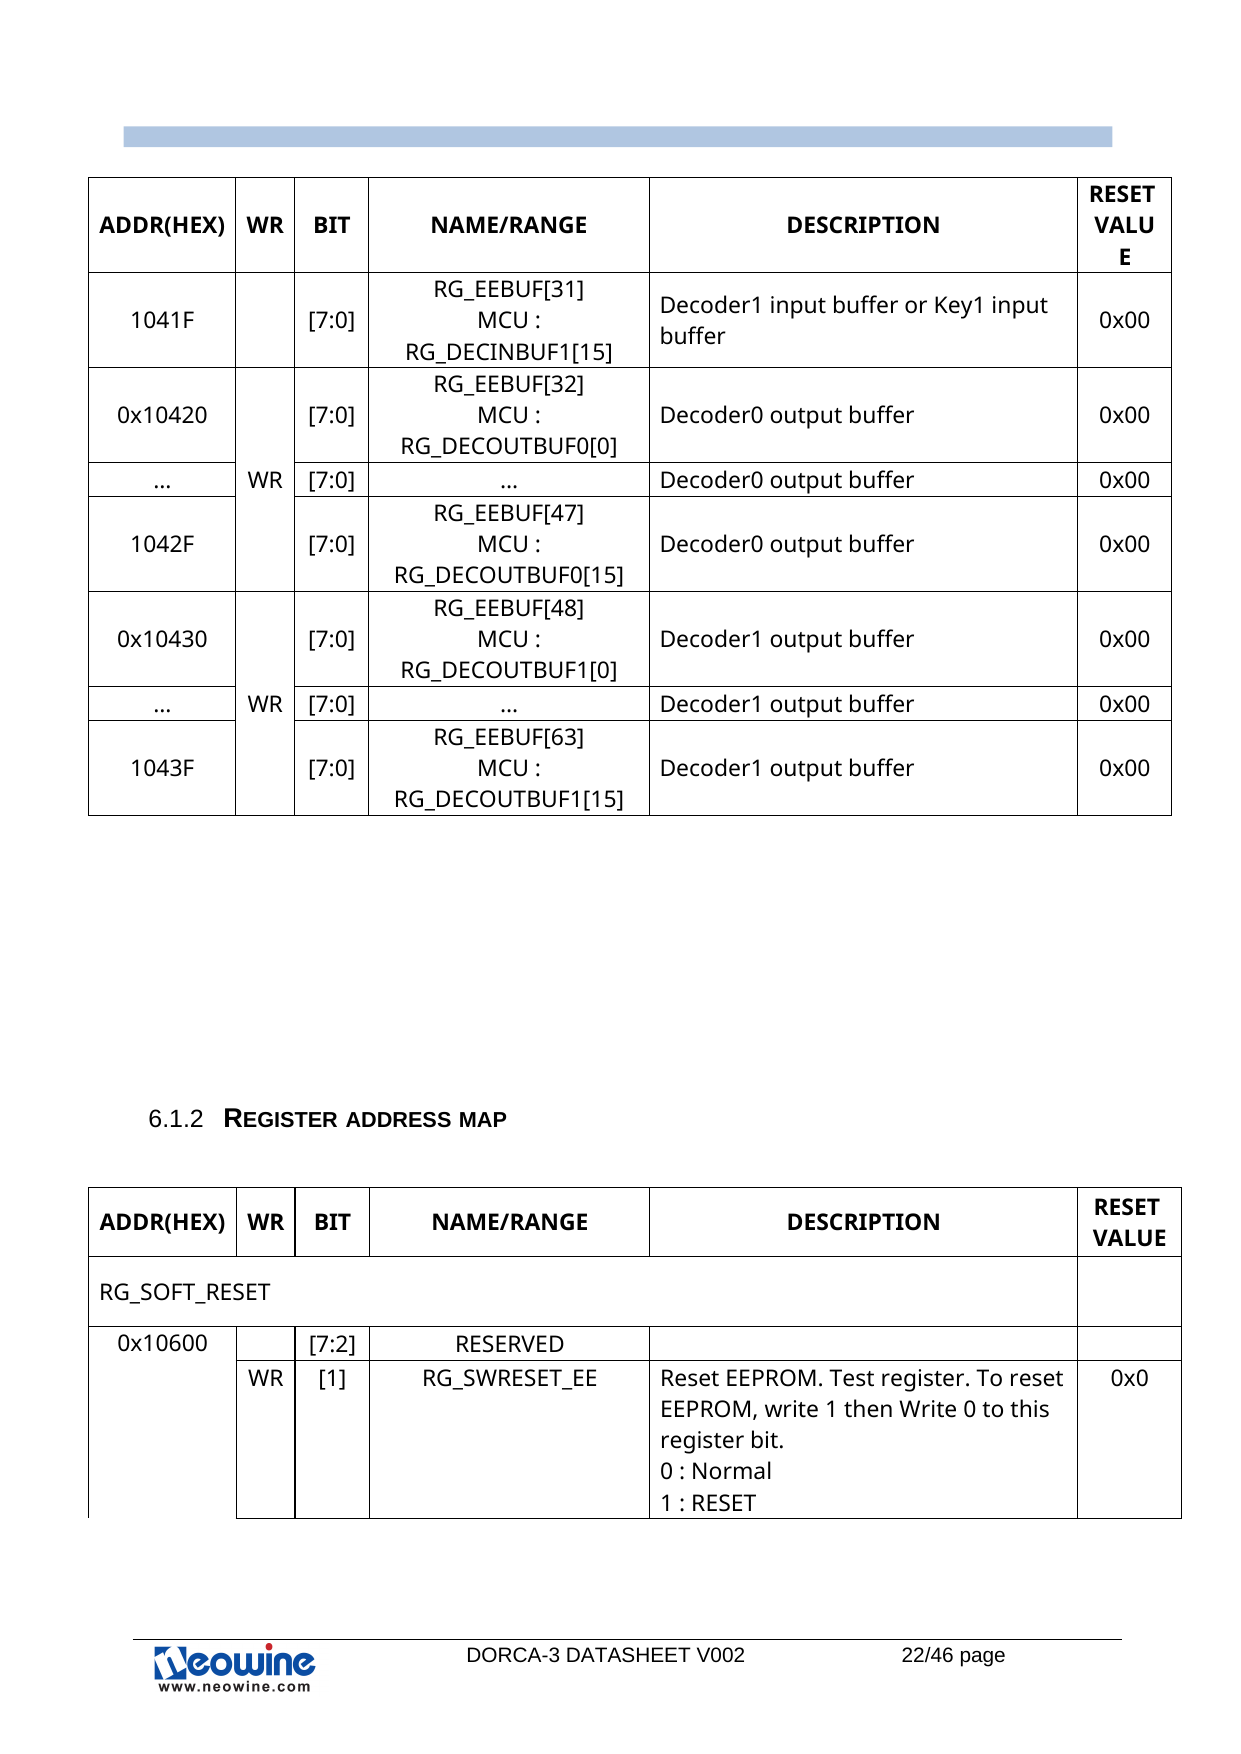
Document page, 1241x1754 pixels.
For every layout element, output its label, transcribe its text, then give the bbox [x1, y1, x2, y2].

table_cell 0x10420 [89, 368, 235, 462]
table_cell [1078, 1327, 1181, 1360]
table_cell 0x00 [1078, 721, 1171, 815]
table_cell [1] [296, 1361, 369, 1518]
table_header DESCRIPTION [650, 178, 1077, 272]
table_cell RG_EEBUF[31] MCU : RG_DECINBUF1[15] [369, 273, 649, 367]
table_header NAME/RANGE [370, 1188, 649, 1256]
table_cell 1041F [89, 273, 235, 367]
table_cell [650, 273, 1077, 367]
table_cell RESERVED [370, 1327, 649, 1360]
table_cell 0x00 [1078, 463, 1171, 496]
table_cell 0x00 [1078, 368, 1171, 462]
table_cell 0x0 [1078, 1361, 1181, 1518]
table_cell 0x00 [1078, 592, 1171, 686]
table_cell [237, 1327, 294, 1360]
table_cell 0x00 [1078, 497, 1171, 591]
table_header RESET VALUE [1078, 1188, 1181, 1256]
table_cell WR [237, 1361, 294, 1518]
table_cell RG_EEBUF[32] MCU : RG_DECOUTBUF0[0] [369, 368, 649, 462]
table_header DESCRIPTION [650, 1188, 1077, 1256]
table_cell [7:0] [295, 687, 368, 720]
table_cell WR [236, 592, 294, 815]
table_cell [7:0] [295, 463, 368, 496]
table_cell … [89, 687, 235, 720]
table_header BIT [296, 1188, 369, 1256]
table_cell RG_SWRESET_EE [370, 1361, 649, 1518]
table_cell Decoder1 output buffer [650, 721, 1077, 815]
table_cell [7:0] [295, 721, 368, 815]
table_cell RG_EEBUF[48] MCU : RG_DECOUTBUF1[0] [369, 592, 649, 686]
table_cell [7:2] [296, 1327, 369, 1360]
table_cell 0x10600 [89, 1327, 236, 1518]
table_header ADDR(HEX) [89, 1188, 236, 1256]
table_cell RG_SOFT_RESET [89, 1257, 1077, 1326]
table_cell [7:0] [295, 497, 368, 591]
table_cell [7:0] [295, 368, 368, 462]
table_cell [7:0] [295, 273, 368, 367]
table_cell WR [236, 368, 294, 591]
table_header ADDR(HEX) [89, 178, 235, 272]
table_cell Decoder0 output buffer [650, 463, 1077, 496]
table_cell 0x00 [1078, 273, 1171, 367]
table_cell [1078, 1257, 1181, 1326]
picture [154, 1643, 330, 1697]
table_cell … [369, 687, 649, 720]
table_cell [7:0] [295, 592, 368, 686]
table_cell RG_EEBUF[47] MCU : RG_DECOUTBUF0[15] [369, 497, 649, 591]
table_cell … [89, 463, 235, 496]
table_cell Decoder1 output buffer [650, 592, 1077, 686]
table_cell 1043F [89, 721, 235, 815]
table_header WR [237, 1188, 294, 1256]
table_cell 0x00 [1078, 687, 1171, 720]
table_header BIT [295, 178, 368, 272]
table_cell Decoder0 output buffer [650, 368, 1077, 462]
table_cell … [369, 463, 649, 496]
table_cell Decoder0 output buffer [650, 497, 1077, 591]
table_header RESET VALUE [1078, 178, 1171, 272]
table_cell [650, 1327, 1077, 1360]
table_header NAME/RANGE [369, 178, 649, 272]
table_cell 0x10430 [89, 592, 235, 686]
table_cell RG_EEBUF[63] MCU : RG_DECOUTBUF1[15] [369, 721, 649, 815]
table_cell 1042F [89, 497, 235, 591]
subtitle Register address map [148, 1102, 1122, 1133]
table_header WR [236, 178, 294, 272]
table_cell Decoder1 output buffer [650, 687, 1077, 720]
table_cell Reset EEPROM. Test register. To reset EEPROM, write 1 then Write 0 to this register bit. 0 : Normal 1 : RESET [650, 1361, 1077, 1518]
